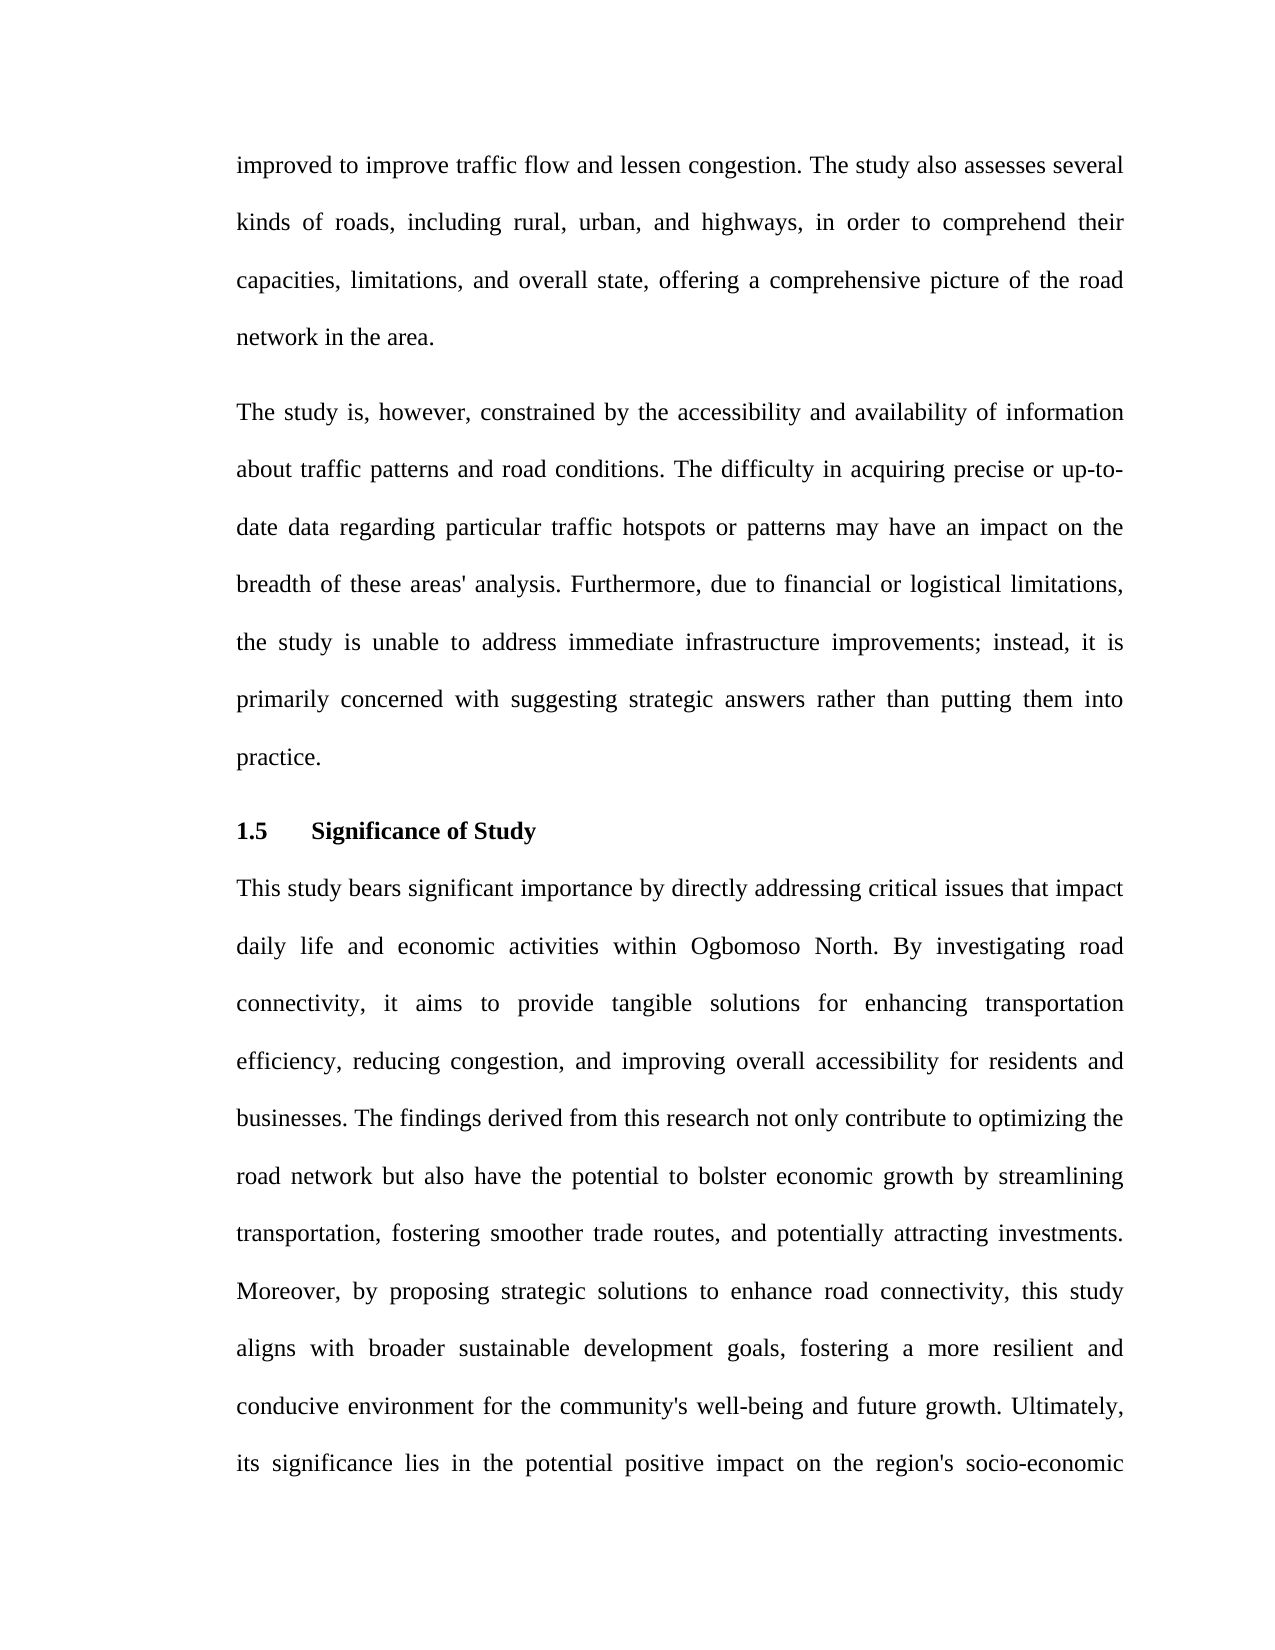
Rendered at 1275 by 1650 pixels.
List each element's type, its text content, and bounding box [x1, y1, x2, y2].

text The study is, however, constrained by the accessibility and availability of information about traffic patterns and road conditions. The difficulty in acquiring precise or up-to-date data regarding particular traffic hotspots or patterns may have an impact on the breadth of these areas' analysis. Furthermore, due to financial or logistical limitations, the study is unable to address immediate infrastructure improvements; instead, it is primarily concerned with suggesting strategic answers rather than putting them into practice. [236, 397, 1125, 770]
subtitle 1.5 Significance of Study [236, 816, 1125, 844]
